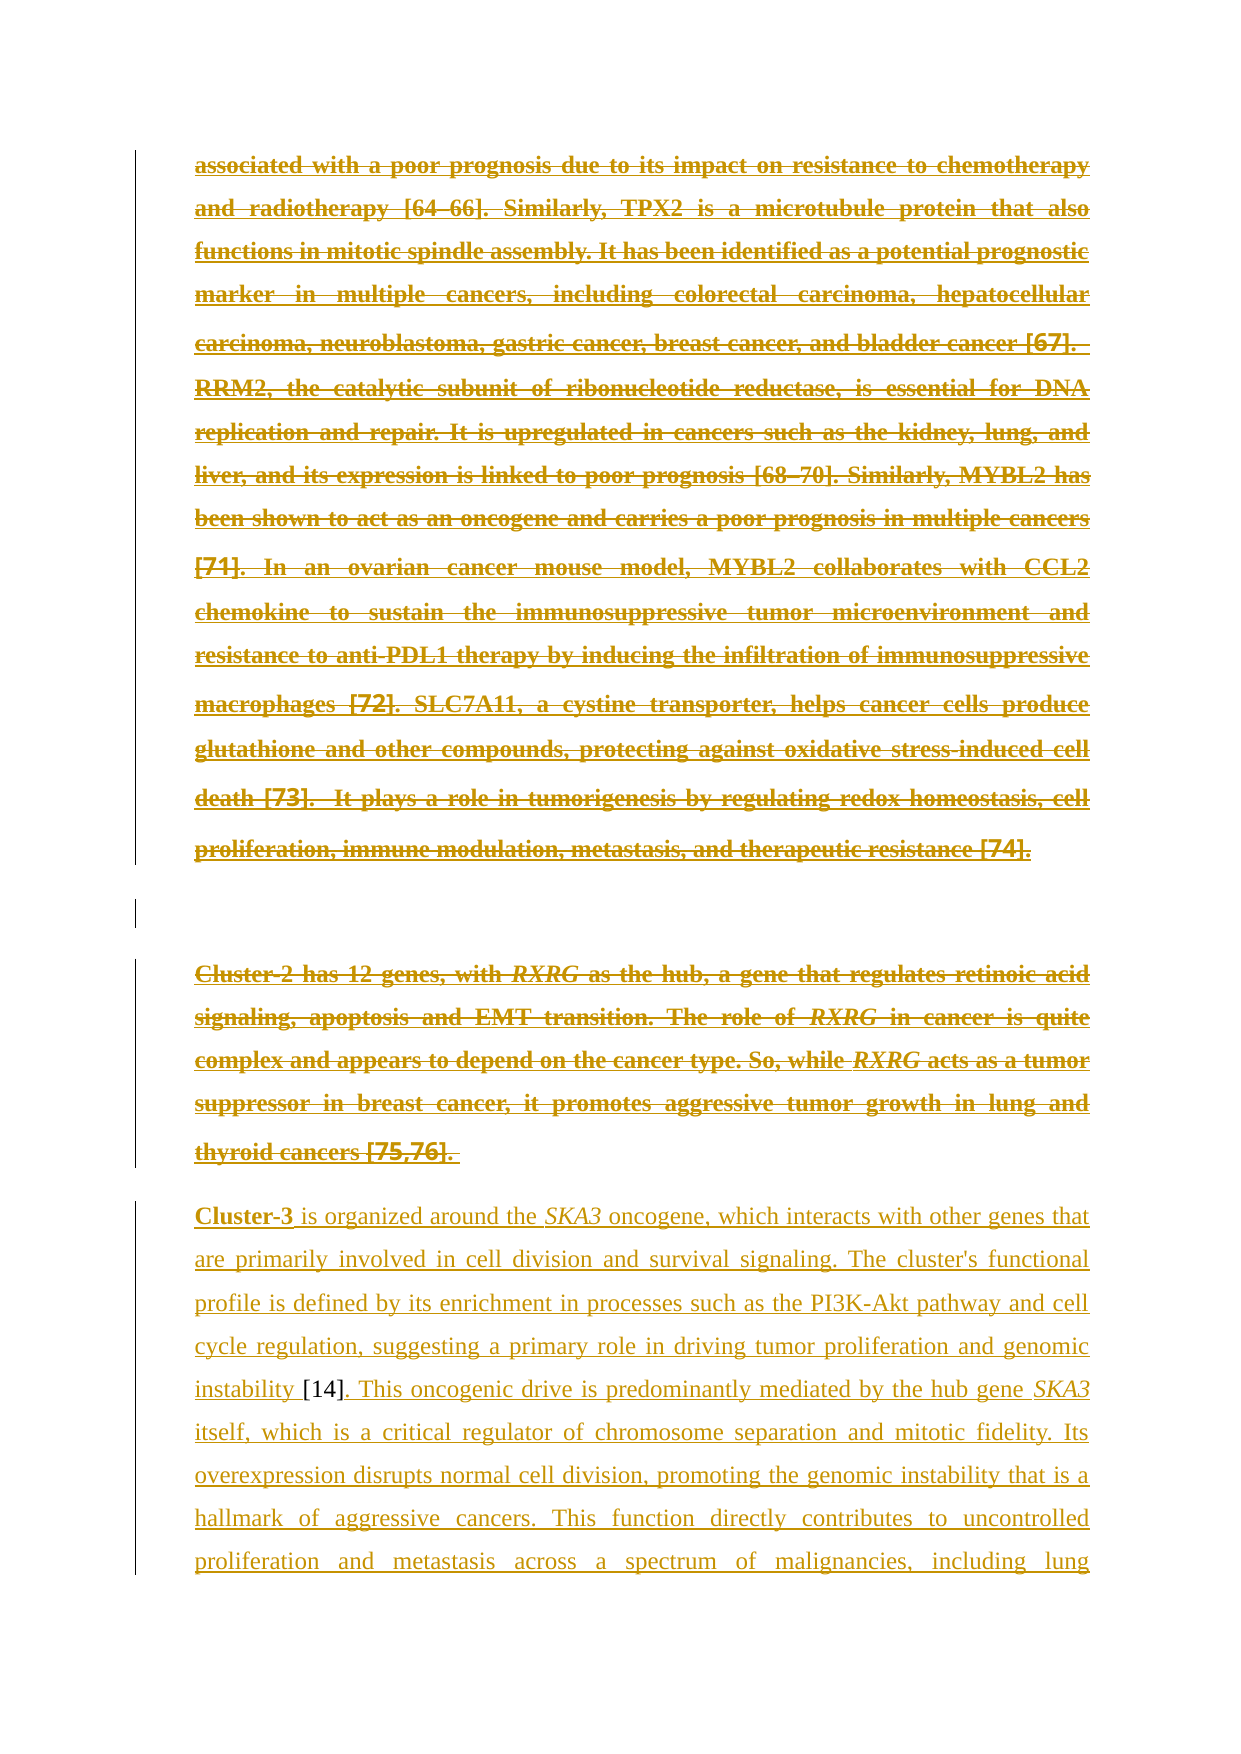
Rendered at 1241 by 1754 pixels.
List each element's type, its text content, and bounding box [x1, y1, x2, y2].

text [12,13] [194, 400, 1090, 432]
text [12,13] [194, 529, 1090, 568]
text [14][15][16,17] [194, 1201, 1090, 1227]
text [12,13] [194, 760, 1090, 799]
text [12,13] [194, 578, 1090, 613]
text [12,13] [194, 810, 1090, 865]
text [12,13] [194, 666, 1090, 705]
text [14][15][16,17] [194, 1270, 1090, 1313]
text [14][15][16,17] [194, 1486, 1090, 1528]
text [12,13] [194, 486, 1090, 518]
text [12,13] [194, 716, 1090, 750]
text [14][15][16,17] [194, 1314, 1090, 1356]
text [12,13] [194, 355, 1090, 389]
text [12,13] [194, 623, 1090, 656]
text [14][15][16,17] [194, 1357, 1090, 1485]
text [12,13] [194, 219, 1090, 295]
text [12,13] [194, 305, 1090, 344]
text [12,13] [194, 150, 1090, 166]
text [12,13] [194, 443, 1090, 475]
text [14][15][16,17] [194, 1529, 1090, 1571]
text [14][15][16,17] [194, 1227, 1090, 1269]
text [12,13] [194, 176, 1090, 209]
